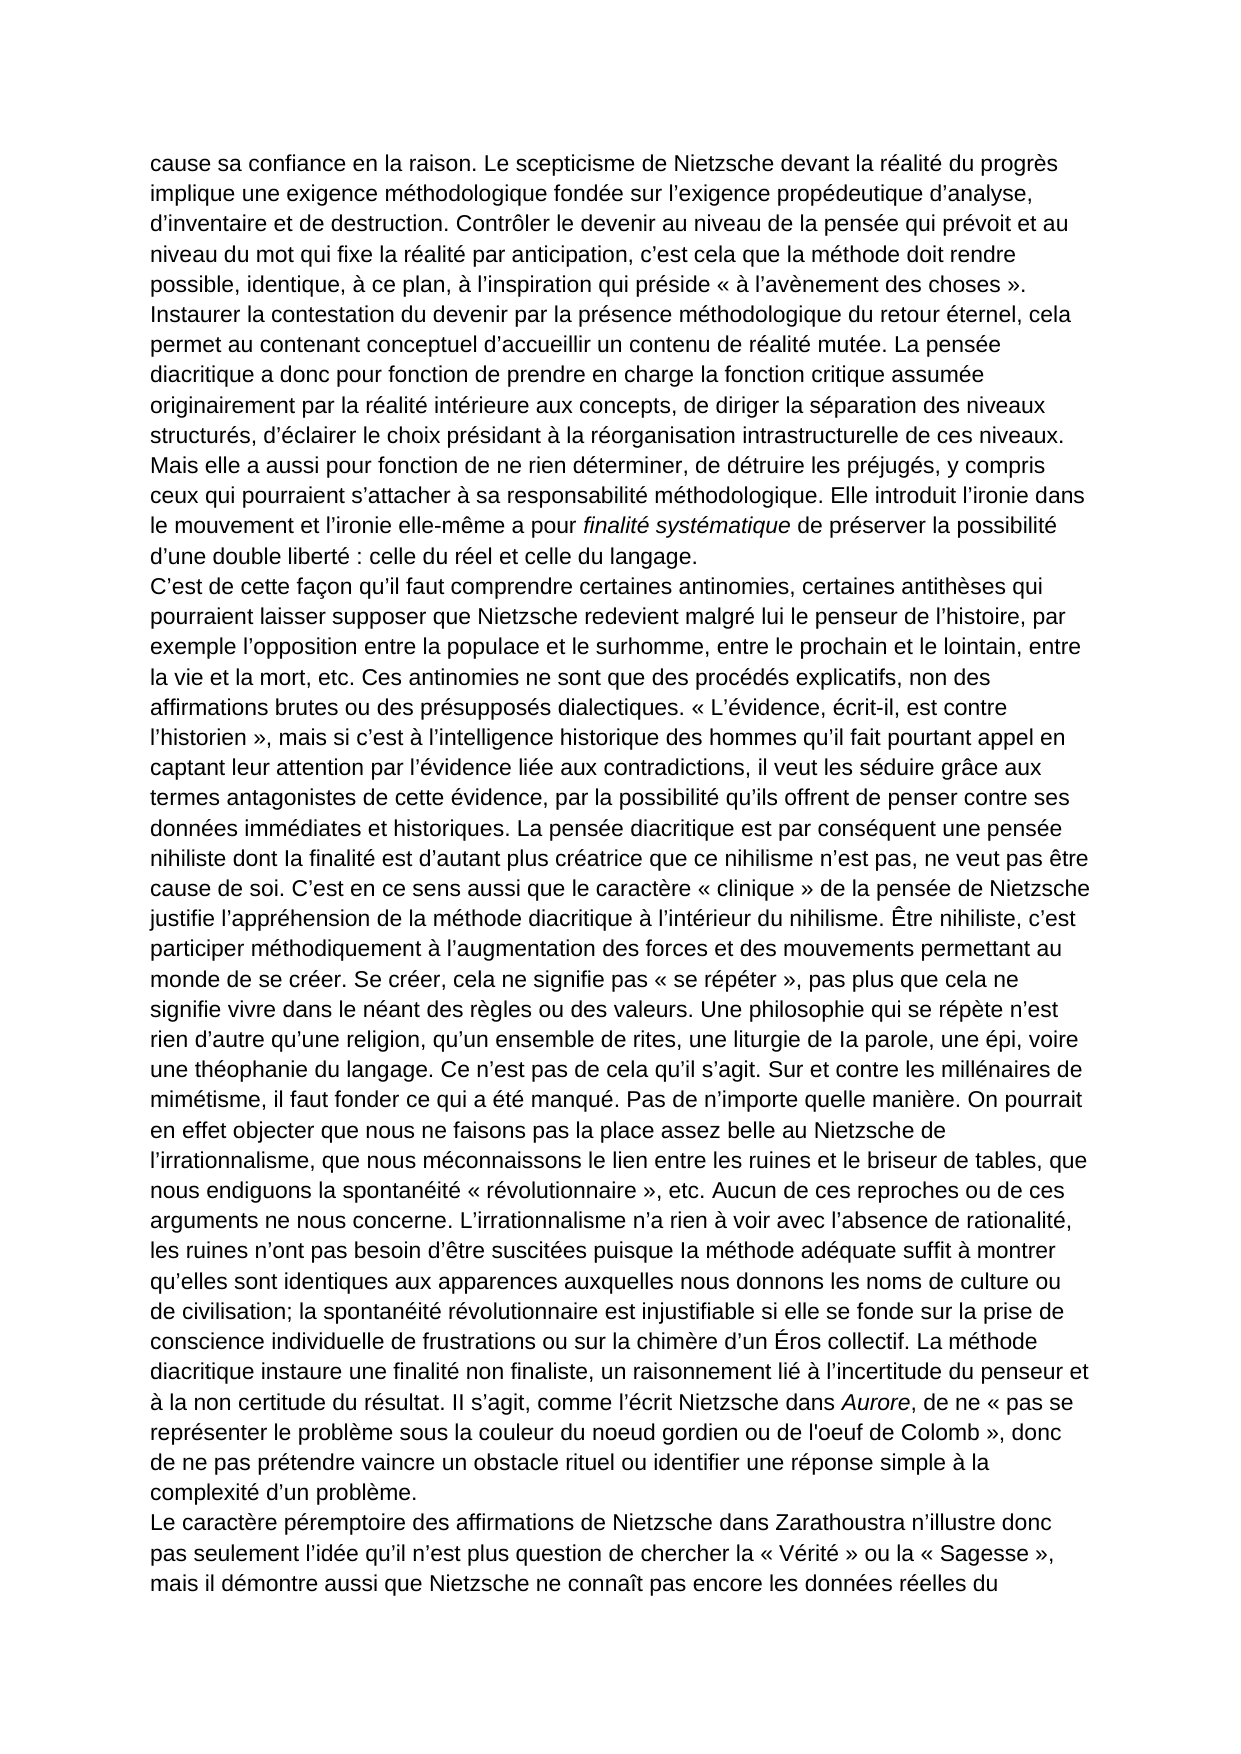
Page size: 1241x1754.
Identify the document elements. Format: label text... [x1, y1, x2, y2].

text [150, 1509, 1090, 1596]
text C’est de cette façon qu’il faut comprendre certaines antinomies, certaines antithèses qui pourraient laisser supposer que Nietzsche redevient malgré lui le penseur de l’histoire, par exemple l’opposition entre la populace et le surhomme, entre le prochain et le lointain, entre la vie et la mort, etc. Ces antinomies ne sont que des procédés explicatifs, non des affirmations brutes ou des présupposés dialectiques. « L’évidence, écrit-il, est contre l’historien », mais si c’est à l’intelligence historique des hommes qu’il fait pourtant appel en captant leur attention par l’évidence liée aux contradictions, il veut les séduire grâce aux termes antagonistes de cette évidence, par la possibilité qu’ils offrent de penser contre ses données immédiates et historiques. La pensée diacritique est par conséquent une pensée nihiliste dont Ia finalité est d’autant plus créatrice que ce nihilisme n’est pas, ne veut pas être cause de soi. C’est en ce sens aussi que le caractère « clinique » de la pensée de Nietzsche justifie l’appréhension de la méthode diacritique à l’intérieur du nihilisme. Être nihiliste, c’est participer méthodiquement à l’augmentation des forces et des mouvements permettant au monde de se créer. Se créer, cela ne signifie pas « se répéter », pas plus que cela ne signifie vivre dans le néant des règles ou des valeurs. Une philosophie qui se répète n’est rien d’autre qu’une religion, qu’un ensemble de rites, une liturgie de Ia parole, une épi, voire une théophanie du langage. Ce n’est pas de cela qu’il s’agit. Sur et contre les millénaires de mimétisme, il faut fonder ce qui a été manqué. Pas de n’importe quelle manière. On pourrait en effet objecter que nous ne faisons pas la place assez belle au Nietzsche de l’irrationnalisme, que nous méconnaissons le lien entre les ruines et le briseur de tables, que nous endiguons la spontanéité « révolutionnaire », etc. Aucun de ces reproches ou de ces arguments ne nous concerne. L’irrationnalisme n’a rien à voir avec l’absence de rationalité, les ruines n’ont pas besoin d’être suscitées puisque Ia méthode adéquate suffit à montrer qu’elles sont identiques aux apparences auxquelles nous donnons les noms de culture ou de civilisation; la spontanéité révolutionnaire est injustifiable si elle se fonde sur la prise de conscience individuelle de frustrations ou sur la chimère d’un Éros collectif. La méthode diacritique instaure une finalité non finaliste, un raisonnement lié à l’incertitude du penseur et à la non certitude du résultat. II s’agit, comme l’écrit Nietzsche dans Aurore, de ne « pas se représenter le problème sous la couleur du noeud gordien ou de l'oeuf de Colomb », donc de ne pas prétendre vaincre un obstacle rituel ou identifier une réponse simple à la complexité d’un problème. [150, 573, 1090, 1506]
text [150, 150, 1090, 569]
